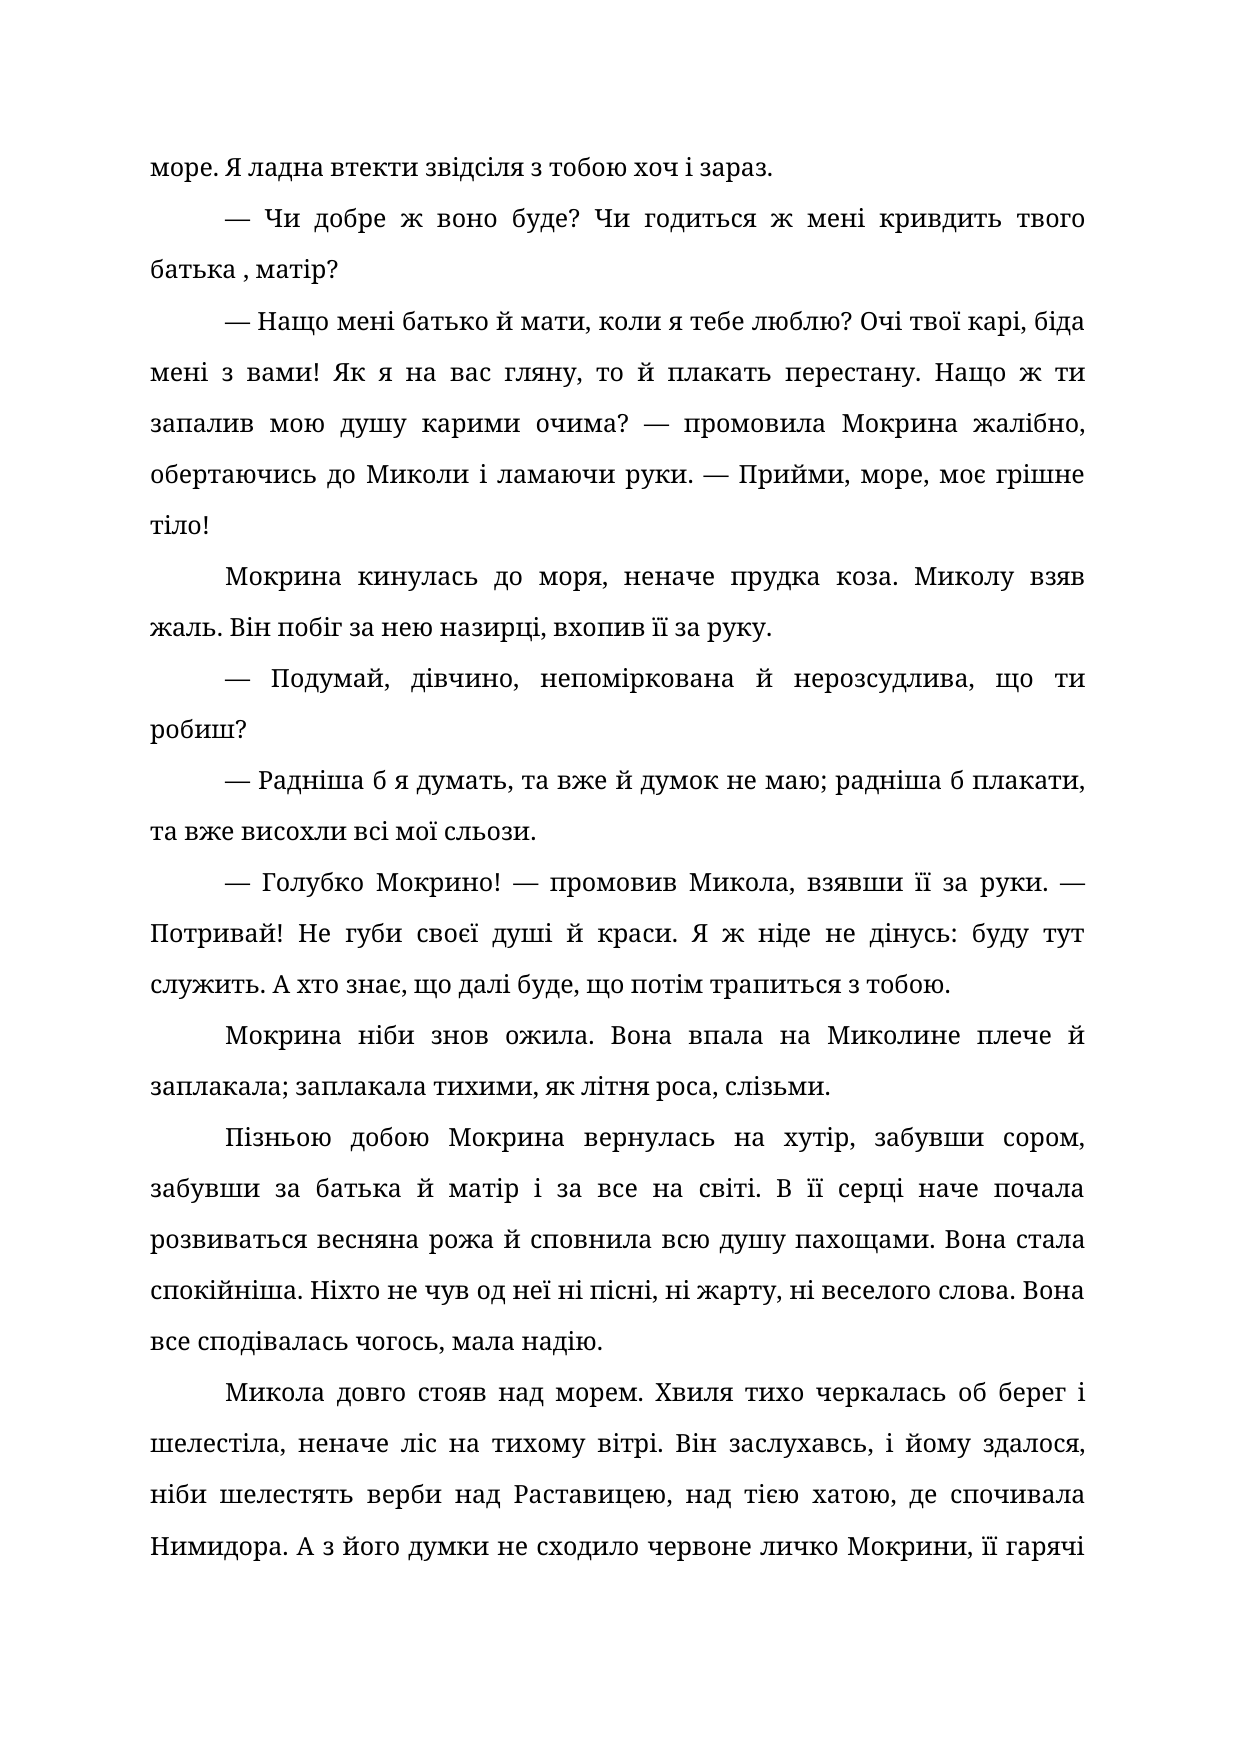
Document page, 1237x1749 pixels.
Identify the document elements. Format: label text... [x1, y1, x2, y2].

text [150, 1375, 1086, 1562]
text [150, 150, 1086, 184]
text — Голубко Мокрино! — промовив Микола, взявши її за руки. — Потривай! Не губи своєї душі й краси. Я ж ніде не дінусь: буду тут служить. А хто знає, що далі буде, що потім трапиться з тобою. [150, 864, 1086, 1001]
text — Подумай, дівчино, непоміркована й нерозсудлива, що ти робиш? [150, 660, 1086, 746]
text Пізньою добою Мокрина вернулась на хутір, забувши сором, забувши за батька й матір і за все на світі. В її серці наче почала розвиваться весняна рожа й сповнила всю душу пахощами. Вона стала спокійніша. Ніхто не чув од неї ні пісні, ні жарту, ні веселого слова. Вона все сподівалась чогось, мала надію. [150, 1120, 1086, 1358]
text Мокрина кинулась до моря, неначе прудка коза. Миколу взяв жаль. Він побіг за нею назирці, вхопив її за руку. [150, 558, 1086, 643]
text Мокрина ніби знов ожила. Вона впала на Миколине плече й заплакала; заплакала тихими, як літня роса, слізьми. [150, 1018, 1086, 1103]
text — Чи добре ж воно буде? Чи годиться ж мені кривдить твого батька , матір? [150, 201, 1086, 286]
text — Радніша б я думать, та вже й думок не маю; радніша б плакати, та вже висохли всі мої сльози. [150, 762, 1086, 848]
text — Нащо мені батько й мати, коли я тебе люблю? Очі твої карі, біда мені з вами! Як я на вас гляну, то й плакать перестану. Нащо ж ти запалив мою душу карими очима? — промовила Мокрина жалібно, обертаючись до Миколи і ламаючи руки. — Прийми, море, моє грішне тіло! [150, 303, 1086, 541]
